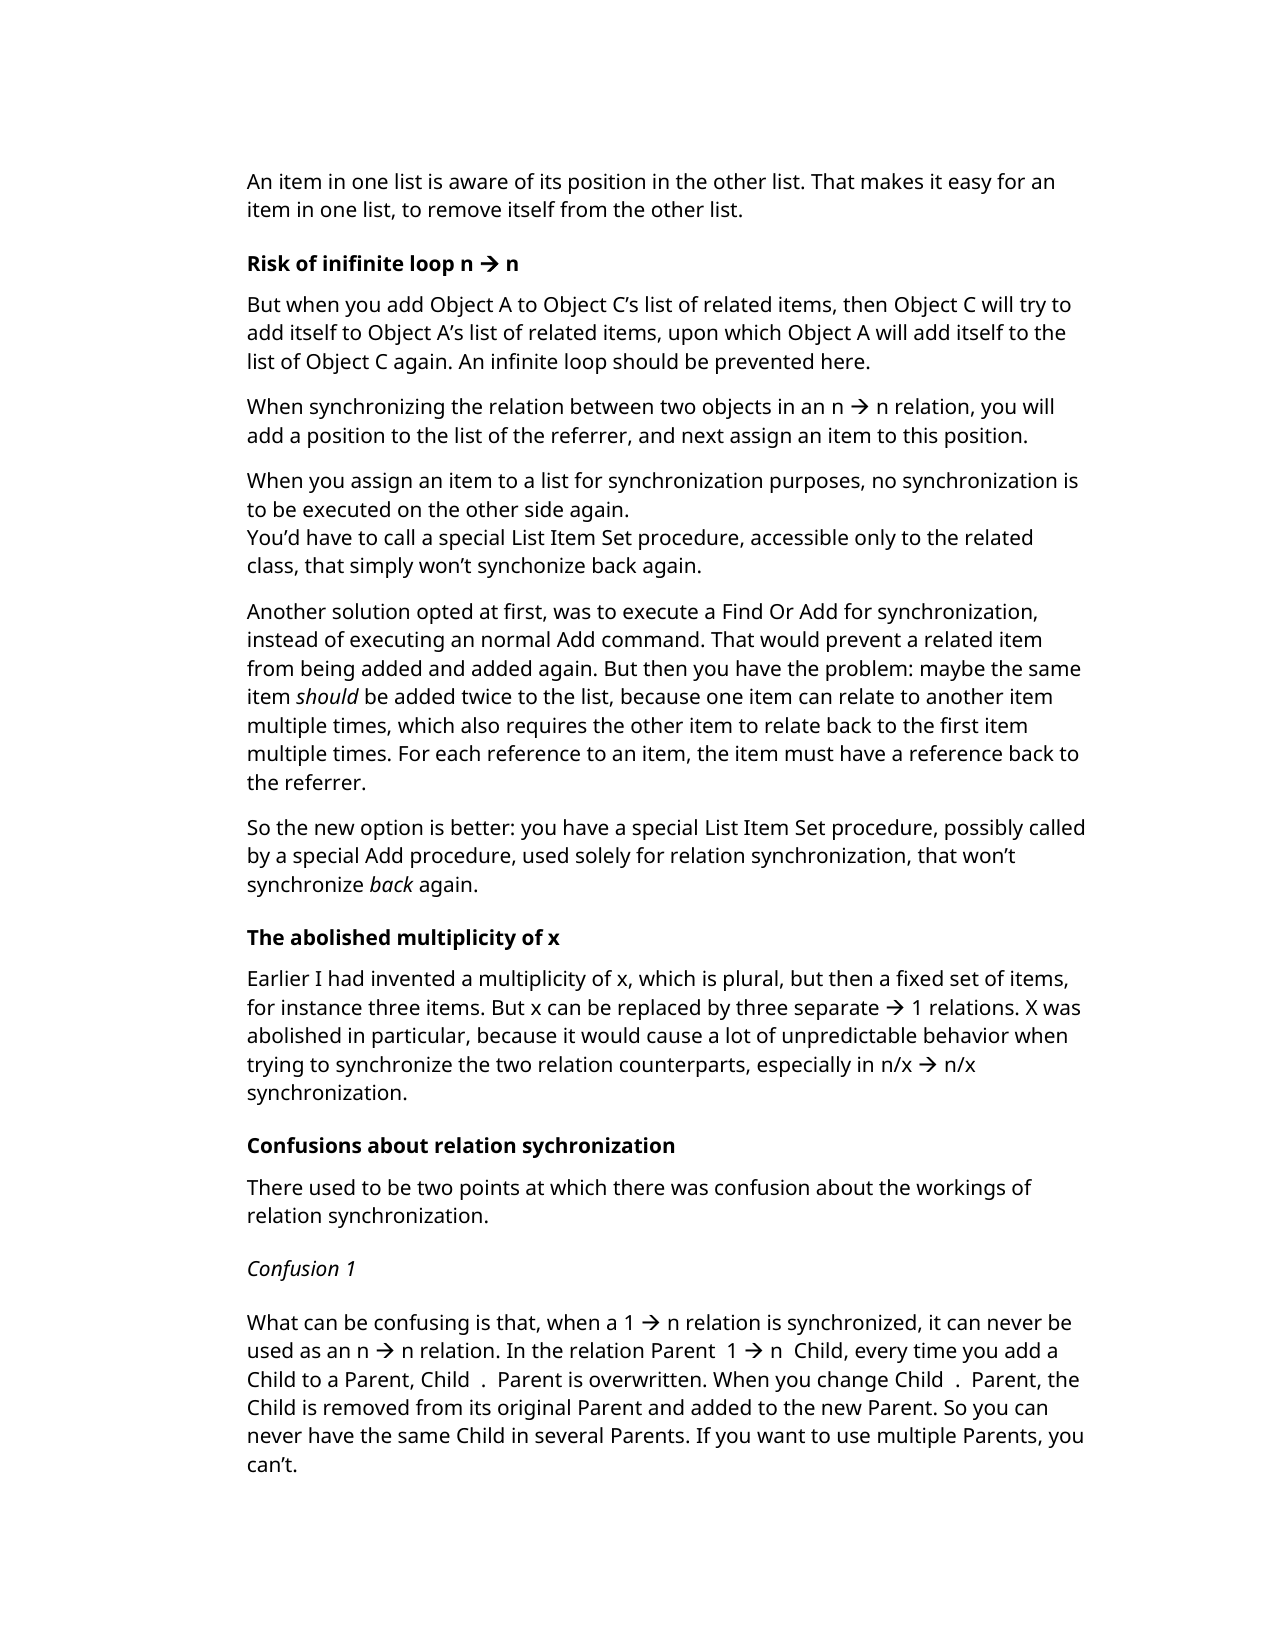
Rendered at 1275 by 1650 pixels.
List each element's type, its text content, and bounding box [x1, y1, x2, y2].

subtitle The abolished multiplicity of x [247, 923, 1087, 952]
text You’d have to call a special List Item Set procedure, accessible only to the related class, that simply won’t synchonize back again. [247, 523, 1087, 580]
text So the new option is better: you have a special List Item Set procedure, possibly called by a special Add procedure, used solely for relation synchronization, that won’t synchronize back again. [247, 813, 1087, 898]
text But when you add Object A to Object C’s list of related items, then Object C will try to add itself to Object A’s list of related items, upon which Object A will add itself to the list of Object C again. An infinite loop should be prevented here. [247, 290, 1087, 375]
subtitle Confusion 1 [247, 1254, 1087, 1283]
text An item in one list is aware of its position in the other list. That makes it easy for an item in one list, to remove itself from the other list. [247, 167, 1087, 224]
text What can be confusing is that, when a 1 n relation is synchronized, it can never be used as an n n relation. In the relation Parent 1 n Child, every time you add a Child to a Parent, Child . Parent is overwritten. When you change Child . Parent, the Child is removed from its original Parent and added to the new Parent. So you can never have the same Child in several Parents. If you want to use multiple Parents, you can’t. [247, 1308, 1087, 1478]
text When you assign an item to a list for synchronization purposes, no synchronization is to be executed on the other side again. [247, 466, 1087, 523]
text Another solution opted at first, was to execute a Find Or Add for synchronization, instead of executing an normal Add command. That would prevent a related item from being added and added again. But then you have the problem: maybe the same item should be added twice to the list, because one item can relate to another item multiple times, which also requires the other item to relate back to the first item multiple times. For each reference to an item, the item must have a reference back to the referrer. [247, 597, 1087, 796]
text There used to be two points at which there was confusion about the workings of relation synchronization. [247, 1173, 1087, 1229]
text When synchronizing the relation between two objects in an n n relation, you will add a position to the list of the referrer, and next assign an item to this position. [247, 392, 1087, 449]
subtitle Confusions about relation sychronization [247, 1132, 1087, 1160]
subtitle Risk of inifinite loop n n [247, 249, 1087, 277]
text Earlier I had invented a multiplicity of x, which is plural, but then a fixed set of items, for instance three items. But x can be replaced by three separate 1 relations. X was abolished in particular, because it would cause a lot of unpredictable behavior when trying to synchronize the two relation counterparts, especially in n/x n/x synchronization. [247, 964, 1087, 1107]
